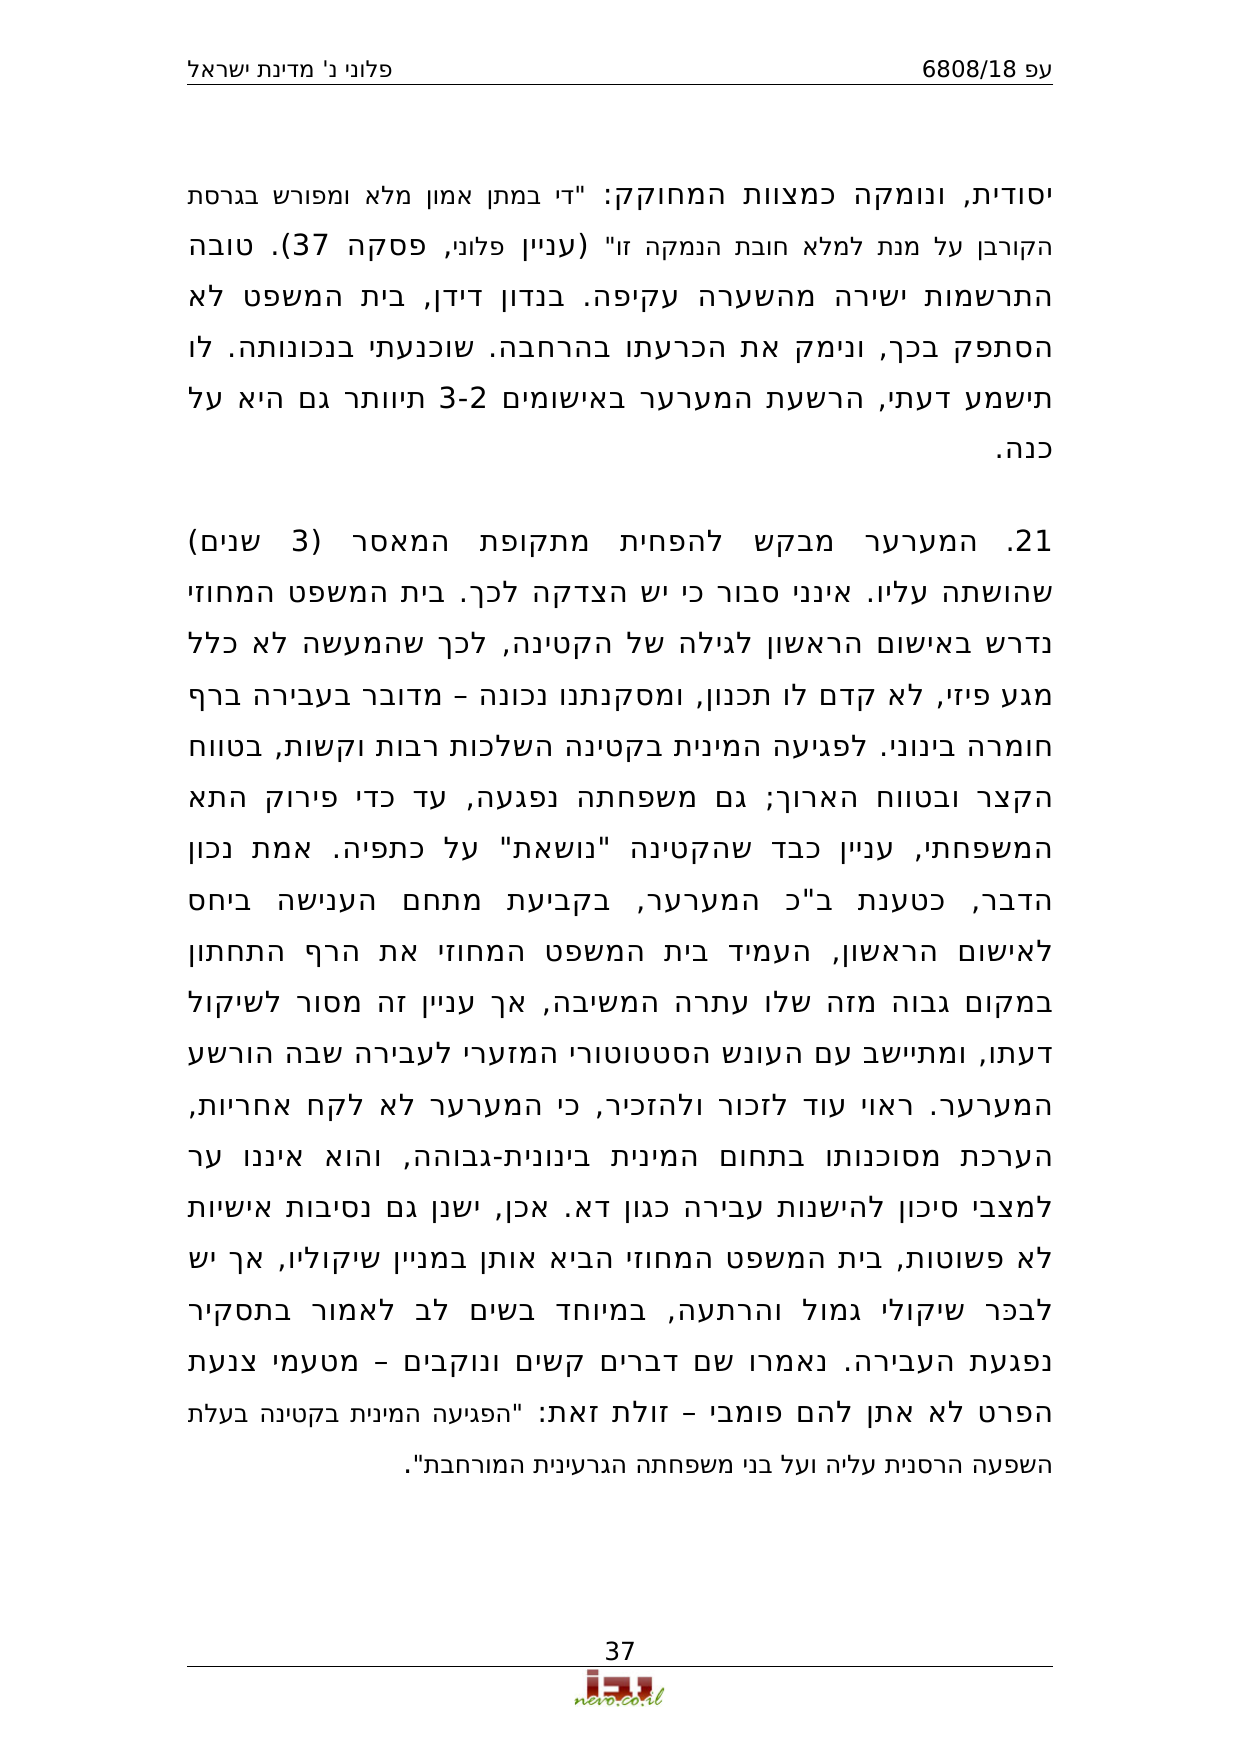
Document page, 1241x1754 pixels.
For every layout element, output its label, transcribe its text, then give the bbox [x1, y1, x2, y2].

picture [574, 1669, 666, 1707]
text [187, 177, 1053, 466]
text 21. המערער מבקש להפחית מתקופת המאסר (3 שנים) שהושתה עליו. אינני סבור כי יש הצדקה לכך. בית המשפט המחוזי נדרש באישום הראשון לגילה של הקטינה, לכך שהמעשה לא כלל מגע פיזי, לא קדם לו תכנון, ומסקנתנו נכונה – מדובר בעבירה ברף חומרה בינוני. לפגיעה המינית בקטינה השלכות רבות וקשות, בטווח הקצר ובטווח הארוך; גם משפחתה נפגעה, עד כדי פירוק התא המשפחתי, עניין כבד שהקטינה "נושאת" על כתפיה. אמת נכון הדבר, כטענת ב"כ המערער, בקביעת מתחם הענישה ביחס לאישום הראשון, העמיד בית המשפט המחוזי את הרף התחתון במקום גבוה מזה שלו עתרה המשיבה, אך עניין זה מסור לשיקול דעתו, ומתיישב עם העונש הסטטוטורי המזערי לעבירה שבה הורשע המערער. ראוי עוד לזכור ולהזכיר, כי המערער לא לקח אחריות, הערכת מסוכנותו בתחום המינית בינונית-גבוהה, והוא איננו ער למצבי סיכון להישנות עבירה כגון דא. אכן, ישנן גם נסיבות אישיות לא פשוטות, בית המשפט המחוזי הביא אותן במניין שיקוליו, אך יש לבכּר שיקולי גמול והרתעה, במיוחד בשים לב לאמור בתסקיר נפגעת העבירה. נאמרו שם דברים קשים ונוקבים – מטעמי צנעת הפרט לא אתן להם פומבי – זולת זאת: "הפגיעה המינית בקטינה בעלת השפעה הרסנית עליה ועל בני משפחתה הגרעינית המורחבת". [187, 524, 1053, 1480]
